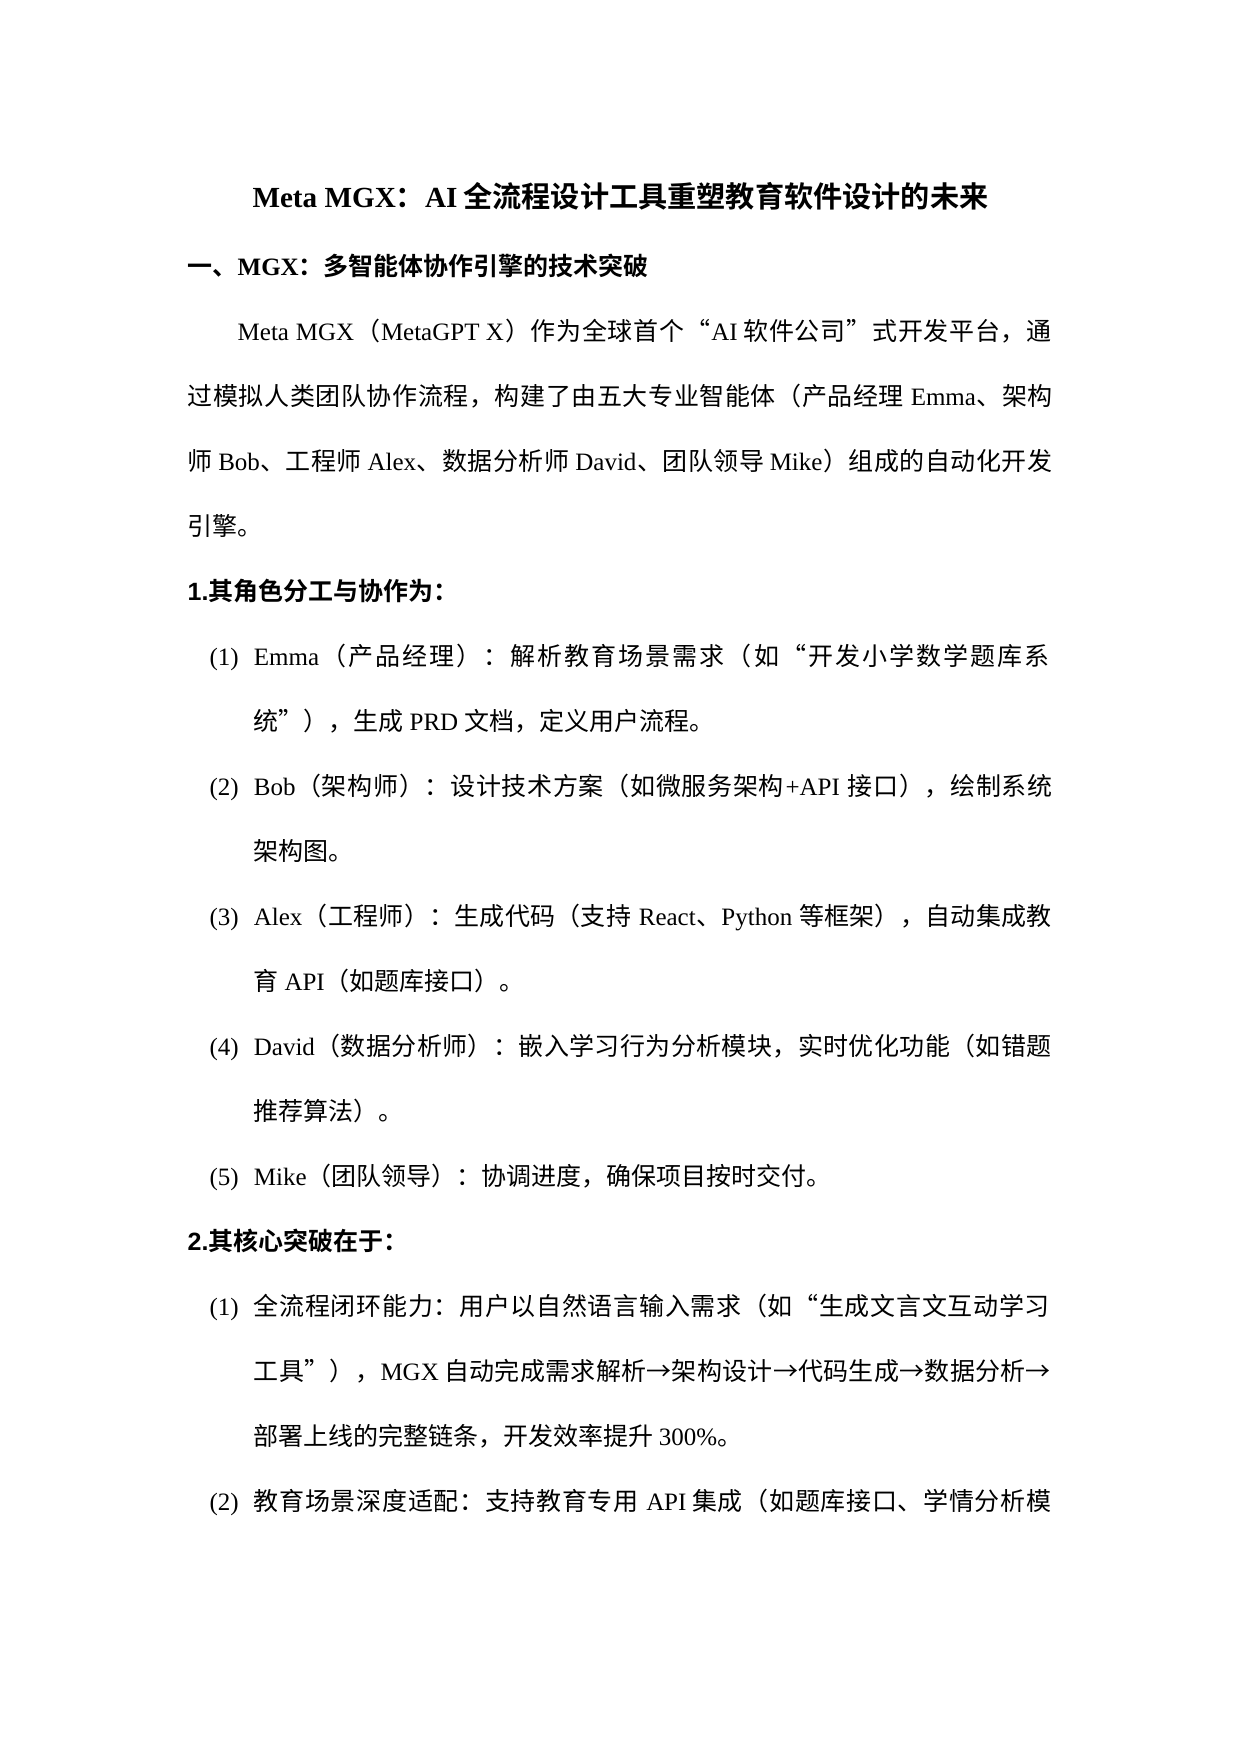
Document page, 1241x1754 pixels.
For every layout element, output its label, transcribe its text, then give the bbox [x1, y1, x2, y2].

subtitle 2.其核心突破在于： [187, 1207, 1053, 1272]
list Bob（架构师）：设计技术方案（如微服务架构+API 接口），绘制系统架构图。 [209, 752, 1053, 882]
list Mike（团队领导）：协调进度，确保项目按时交付。 [209, 1142, 1053, 1207]
text Meta MGX（MetaGPT X）作为全球首个“AI软件公司”式开发平台，通过模拟人类团队协作流程，构建了由五大专业智能体（产品经理Emma、架构师Bob、工程师Alex、数据分析师David、团队领导Mike）组成的自动化开发引擎。 [187, 297, 1053, 557]
subtitle 1.其角色分工与协作为： [187, 557, 1053, 622]
subtitle MGX：多智能体协作引擎的技术突破 [187, 232, 1053, 297]
text Meta MGX：AI全流程设计工具重塑教育软件设计的未来 [187, 162, 1053, 227]
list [209, 1467, 1053, 1532]
list 全流程闭环能力：用户以自然语言输入需求（如“生成文言文互动学习工具”），MGX自动完成需求解析→架构设计→代码生成→数据分析→部署上线的完整链条，开发效率提升300%。 [209, 1272, 1053, 1467]
list Emma（产品经理）：解析教育场景需求（如“开发小学数学题库系统”），生成 PRD 文档，定义用户流程。 [209, 622, 1053, 752]
list Alex（工程师）：生成代码（支持 React、Python 等框架），自动集成教育 API（如题库接口）。 [209, 882, 1053, 1012]
list David（数据分析师）：嵌入学习行为分析模块，实时优化功能（如错题推荐算法）。 [209, 1012, 1053, 1142]
